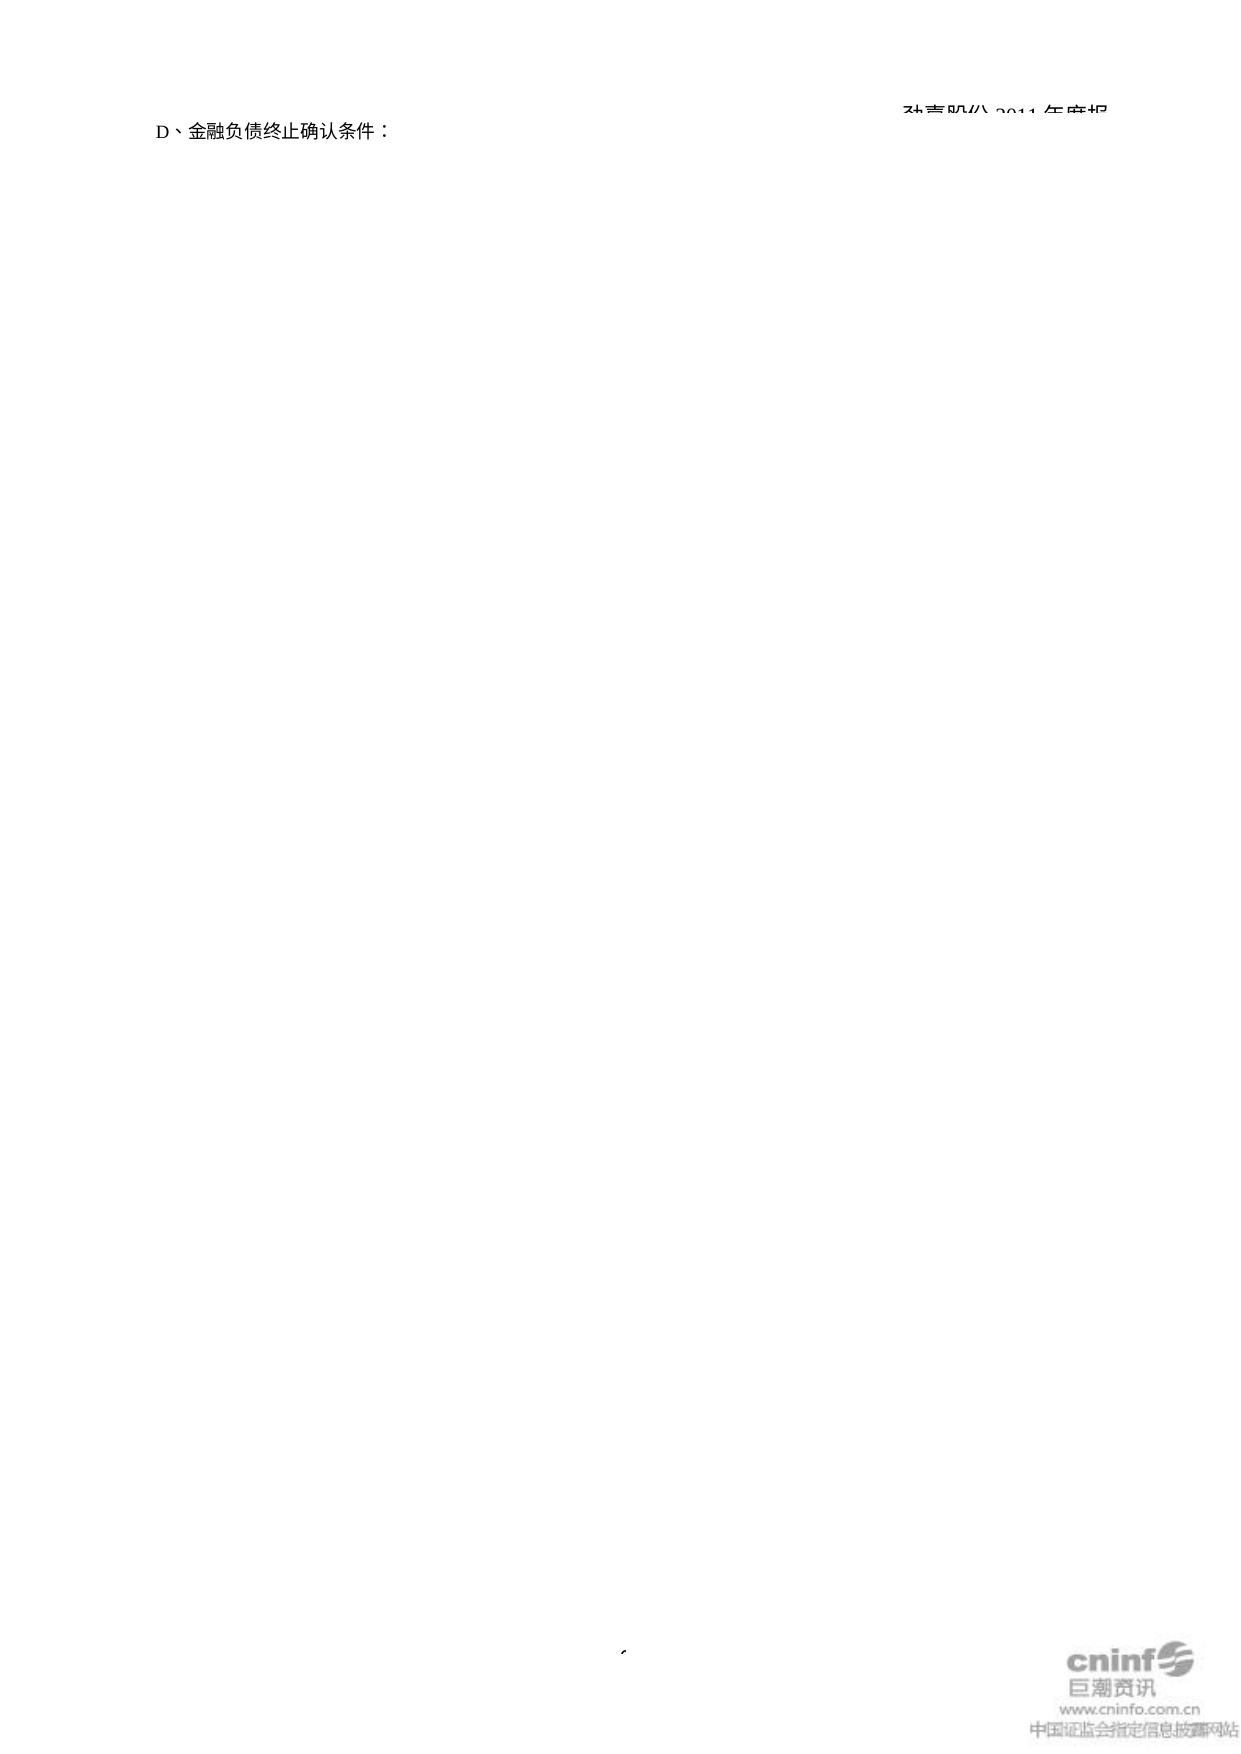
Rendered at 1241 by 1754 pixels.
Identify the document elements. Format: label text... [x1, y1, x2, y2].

text D、金融负债终止确认条件： [156, 119, 1240, 144]
picture [1029, 1633, 1241, 1754]
